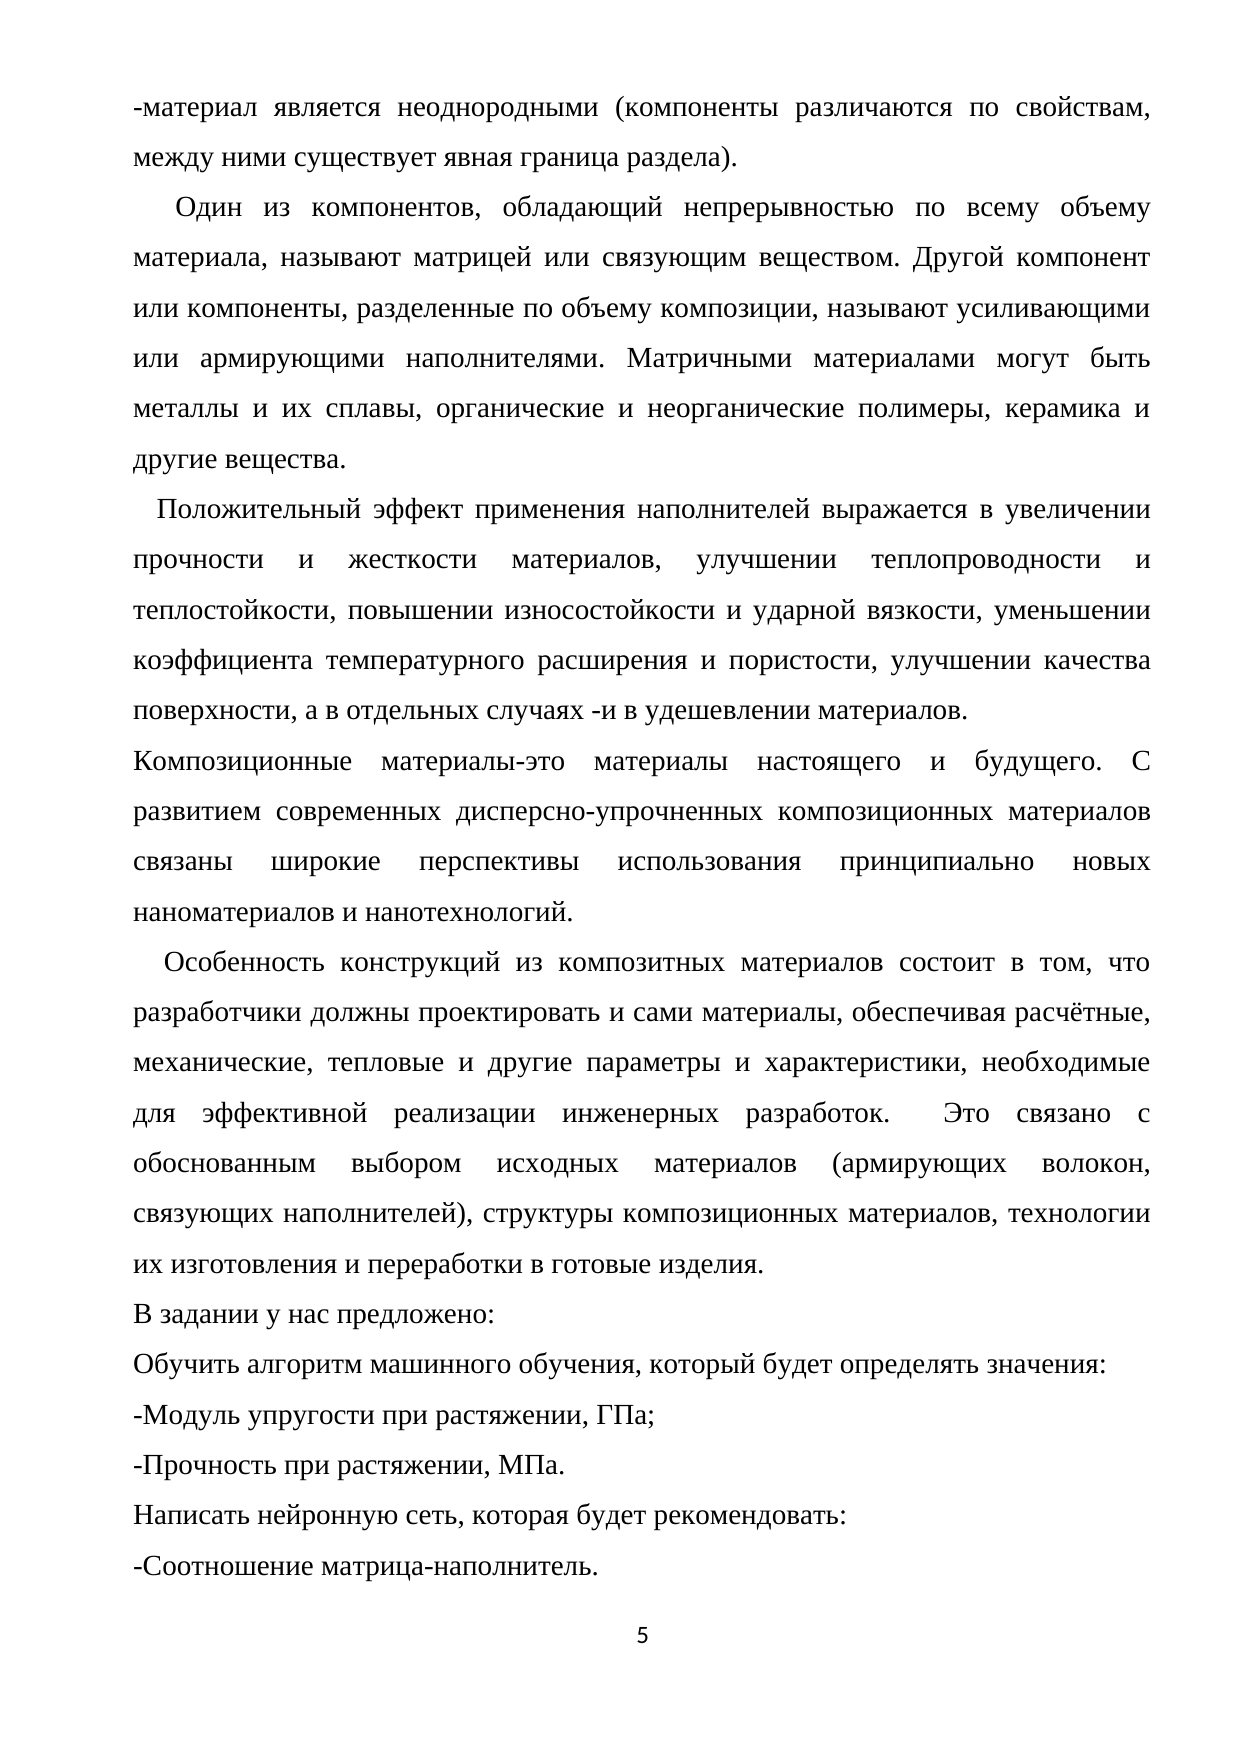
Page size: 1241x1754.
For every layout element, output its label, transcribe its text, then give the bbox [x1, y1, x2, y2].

list -материал является неоднородными (компоненты различаются по свойствам, между ними существует явная граница раздела). [133, 89, 1152, 172]
list Написать нейронную сеть, которая будет рекомендовать: [133, 1497, 1152, 1531]
list -Модуль упругости при растяжении, ГПа; [133, 1397, 1152, 1430]
list Особенность конструкций из композитных материалов состоит в том, что разработчики должны проектировать и сами материалы, обеспечивая расчётные, механические, тепловые и другие параметры и характеристики, необходимые для эффективной реализации инженерных разработок. Это связано с обоснованным выбором исходных материалов (армирующих волокон, связующих наполнителей), структуры композиционных материалов, технологии их изготовления и переработки в готовые изделия. [133, 944, 1152, 1279]
list -Прочность при растяжении, МПа. [133, 1447, 1152, 1481]
list Один из компонентов, обладающий непрерывностью по всему объему материала, называют матрицей или связующим веществом. Другой компонент или компоненты, разделенные по объему композиции, называют усиливающими или армирующими наполнителями. Матричными материалами могут быть металлы и их сплавы, органические и неорганические полимеры, керамика и другие вещества. [133, 189, 1152, 474]
text Обучить алгоритм машинного обучения, который будет определять значения: [133, 1346, 1152, 1380]
list В задании у нас предложено: [133, 1296, 1152, 1330]
list Положительный эффект применения наполнителей выражается в увеличении прочности и жесткости материалов, улучшении теплопроводности и теплостойкости, повышении износостойкости и ударной вязкости, уменьшении коэффициента температурного расширения и пористости, улучшении качества поверхности, а в отдельных случаях -и в удешевлении материалов. [133, 491, 1152, 726]
list Композиционные материалы-это материалы настоящего и будущего. С развитием современных дисперсно-упрочненных композиционных материалов связаны широкие перспективы использования принципиально новых наноматериалов и нанотехнологий. [133, 743, 1152, 927]
list -Соотношение матрица-наполнитель. [133, 1548, 1152, 1581]
